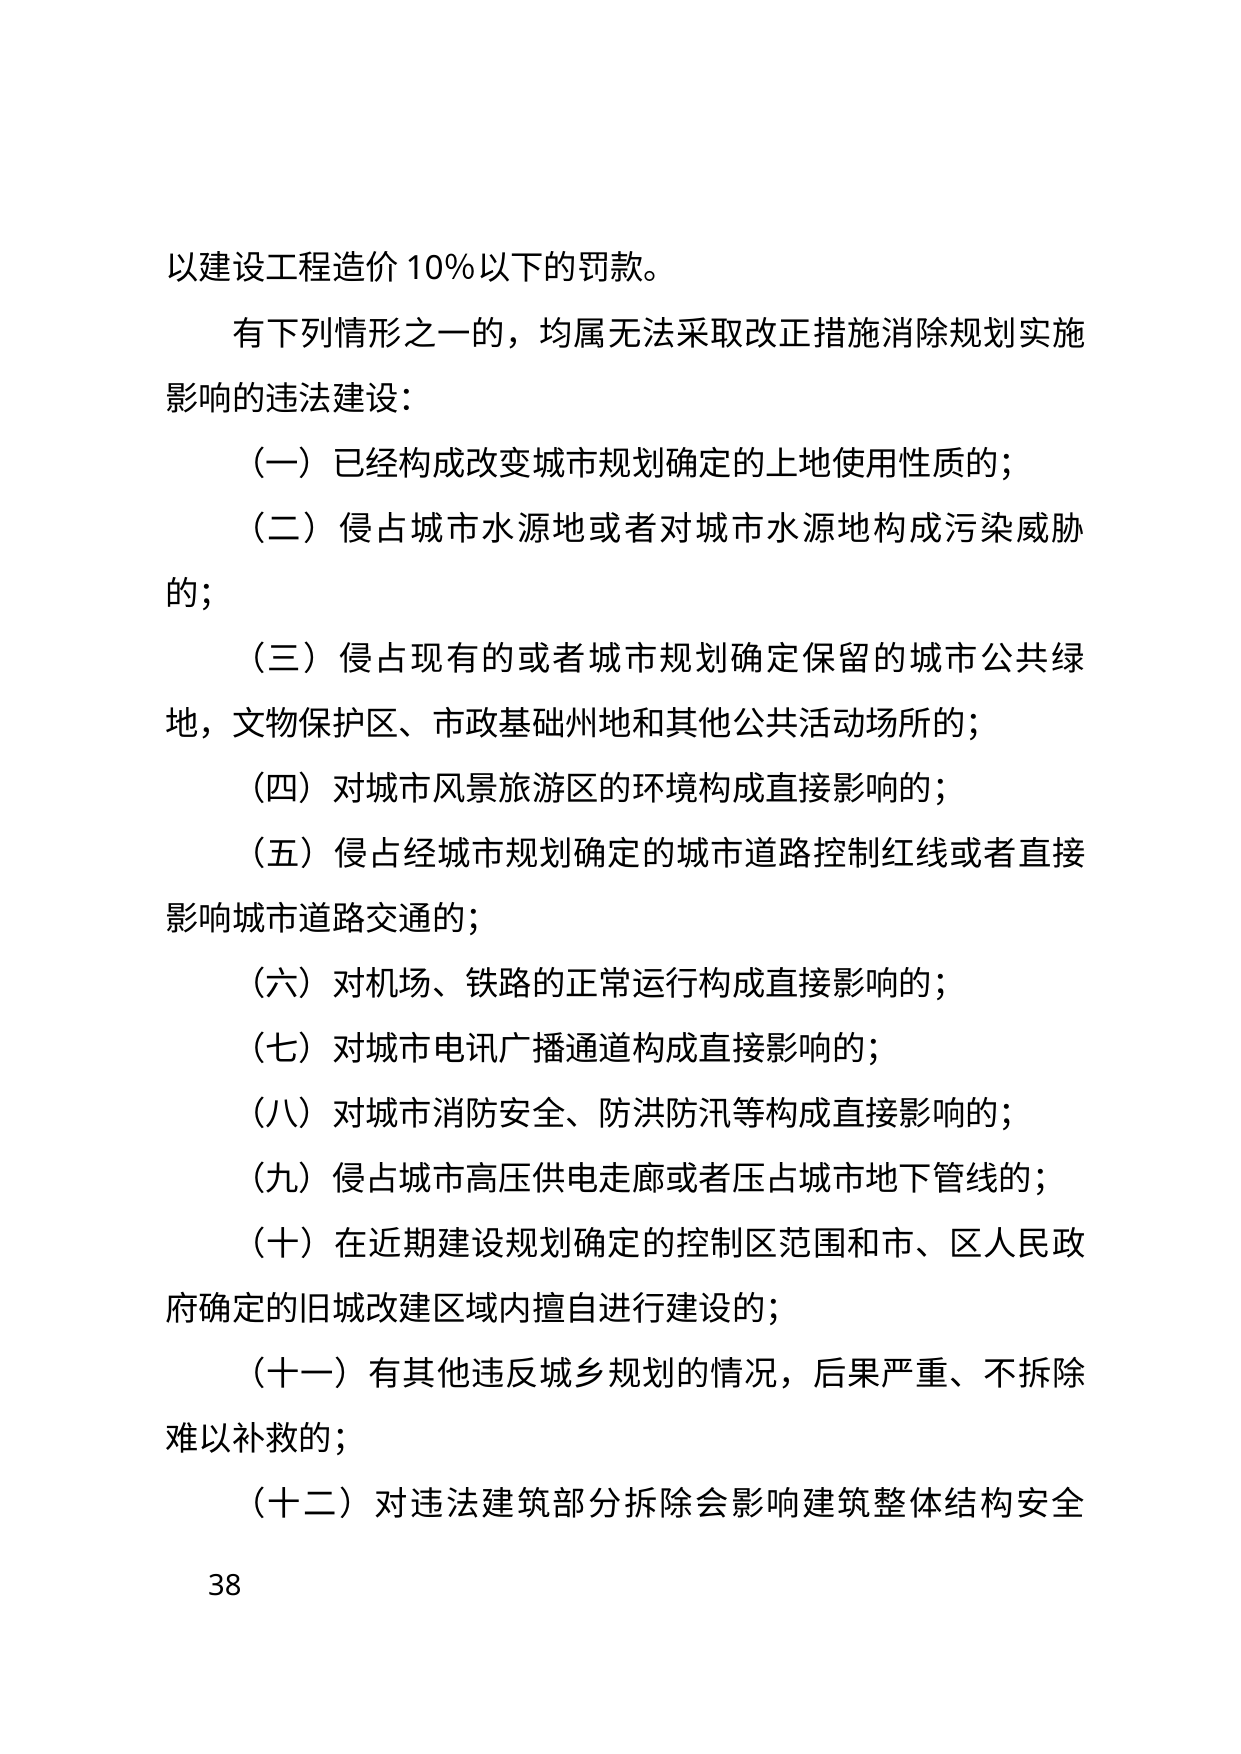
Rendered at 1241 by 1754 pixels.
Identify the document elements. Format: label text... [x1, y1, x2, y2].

text （八）对城市消防安全、防洪防汛等构成直接影响的； [165, 1078, 1087, 1143]
text （十）在近期建设规划确定的控制区范围和市、区人民政府确定的旧城改建区域内擅自进行建设的； [165, 1208, 1087, 1338]
text （三）侵占现有的或者城市规划确定保留的城市公共绿地，文物保护区、市政基础州地和其他公共活动场所的； [165, 623, 1087, 753]
text 有下列情形之一的，均属无法采取改正措施消除规划实施影响的违法建设： [165, 298, 1087, 428]
text （九）侵占城市高压供电走廊或者压占城市地下管线的； [165, 1143, 1087, 1208]
text （一）已经构成改变城市规划确定的上地使用性质的； [165, 428, 1087, 493]
text （二）侵占城市水源地或者对城市水源地构成污染威胁的； [165, 493, 1087, 623]
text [165, 233, 1087, 298]
text （十一）有其他违反城乡规划的情况，后果严重、不拆除难以补救的； [165, 1338, 1087, 1468]
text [165, 1468, 1087, 1533]
text （七）对城市电讯广播通道构成直接影响的； [165, 1013, 1087, 1078]
text （四）对城市风景旅游区的环境构成直接影响的； [165, 753, 1087, 818]
text （六）对机场、铁路的正常运行构成直接影响的； [165, 948, 1087, 1013]
text （五）侵占经城市规划确定的城市道路控制红线或者直接影响城市道路交通的； [165, 818, 1087, 948]
